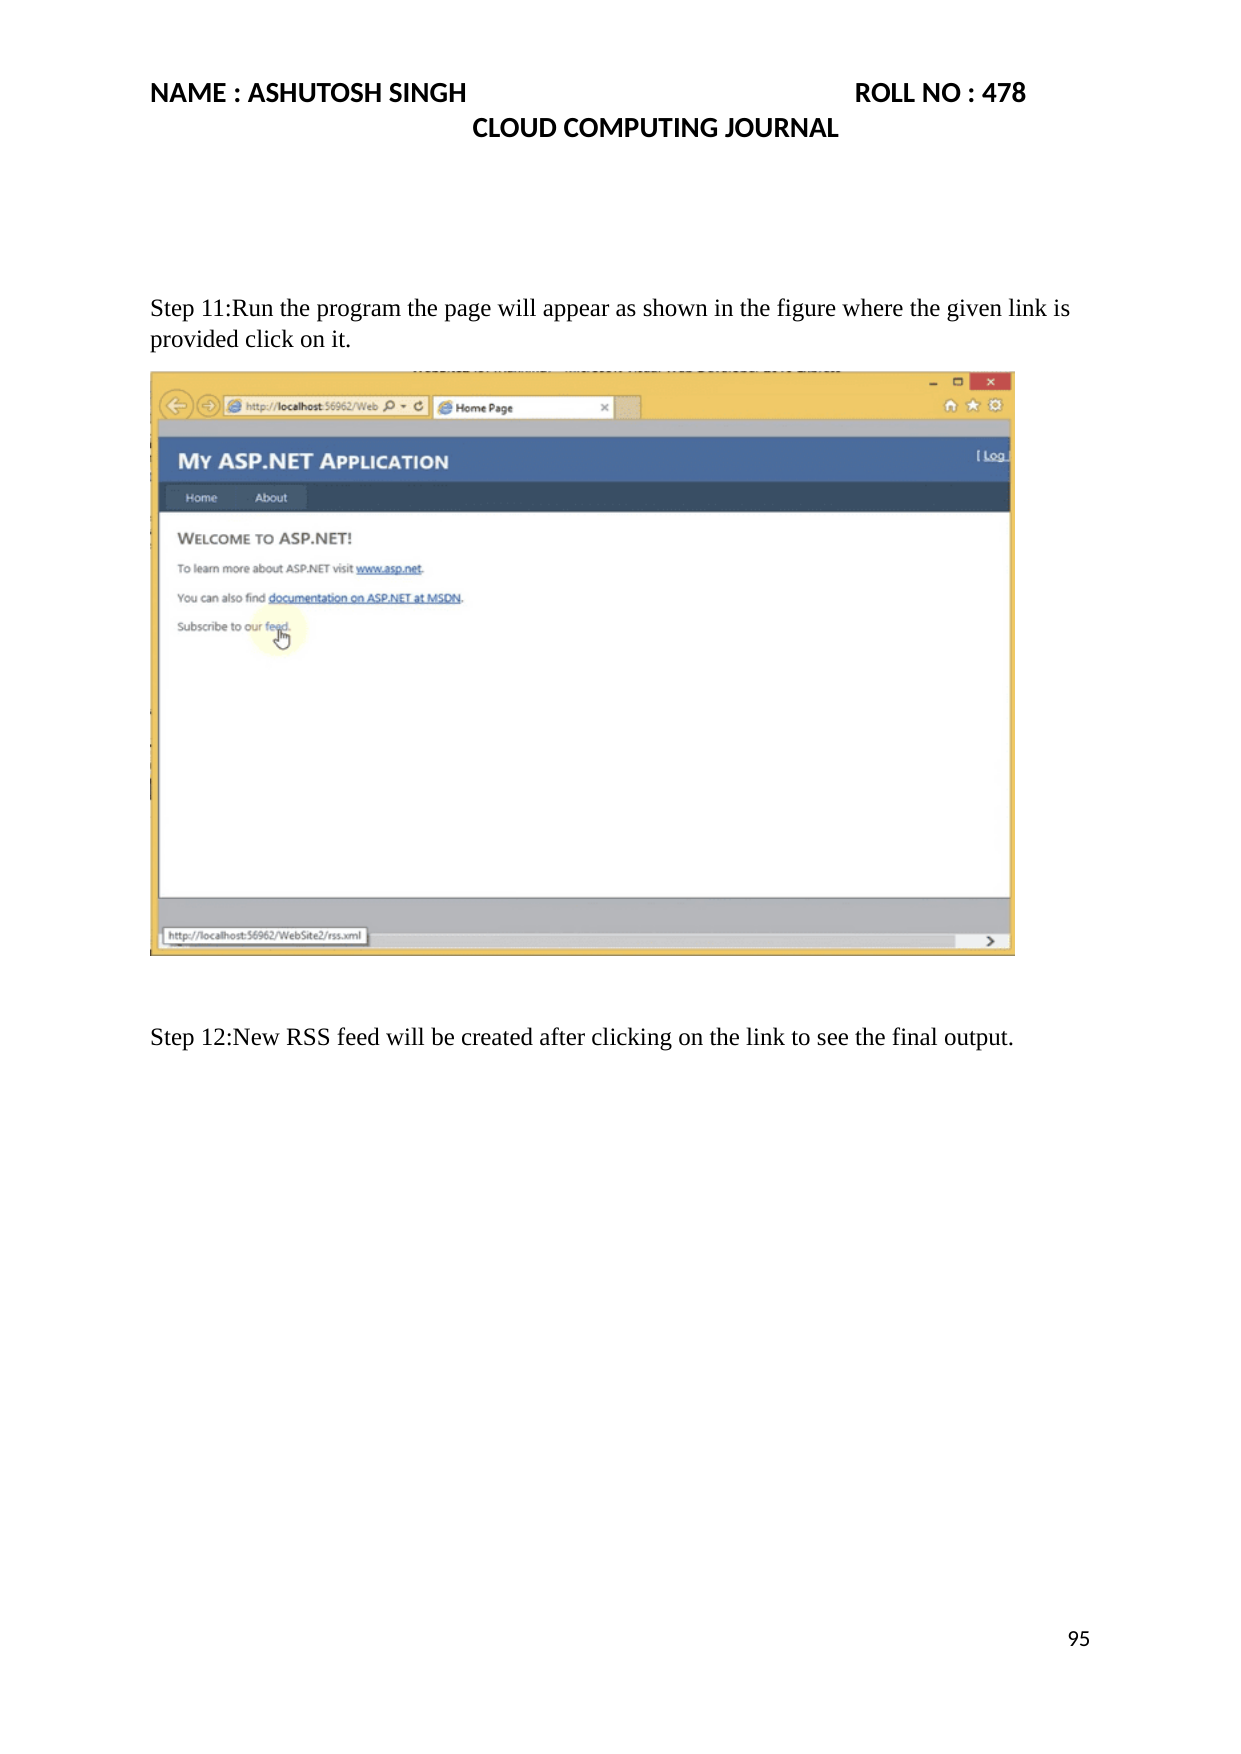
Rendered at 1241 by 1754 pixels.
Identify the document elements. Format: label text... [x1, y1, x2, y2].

picture [150, 371, 1015, 956]
text Step 11:Run the program the page will appear as shown in the figure where the given link is provided click on it. [150, 293, 1090, 353]
text Step 12:New RSS feed will be created after clicking on the link to see the final output. [150, 1022, 1090, 1051]
